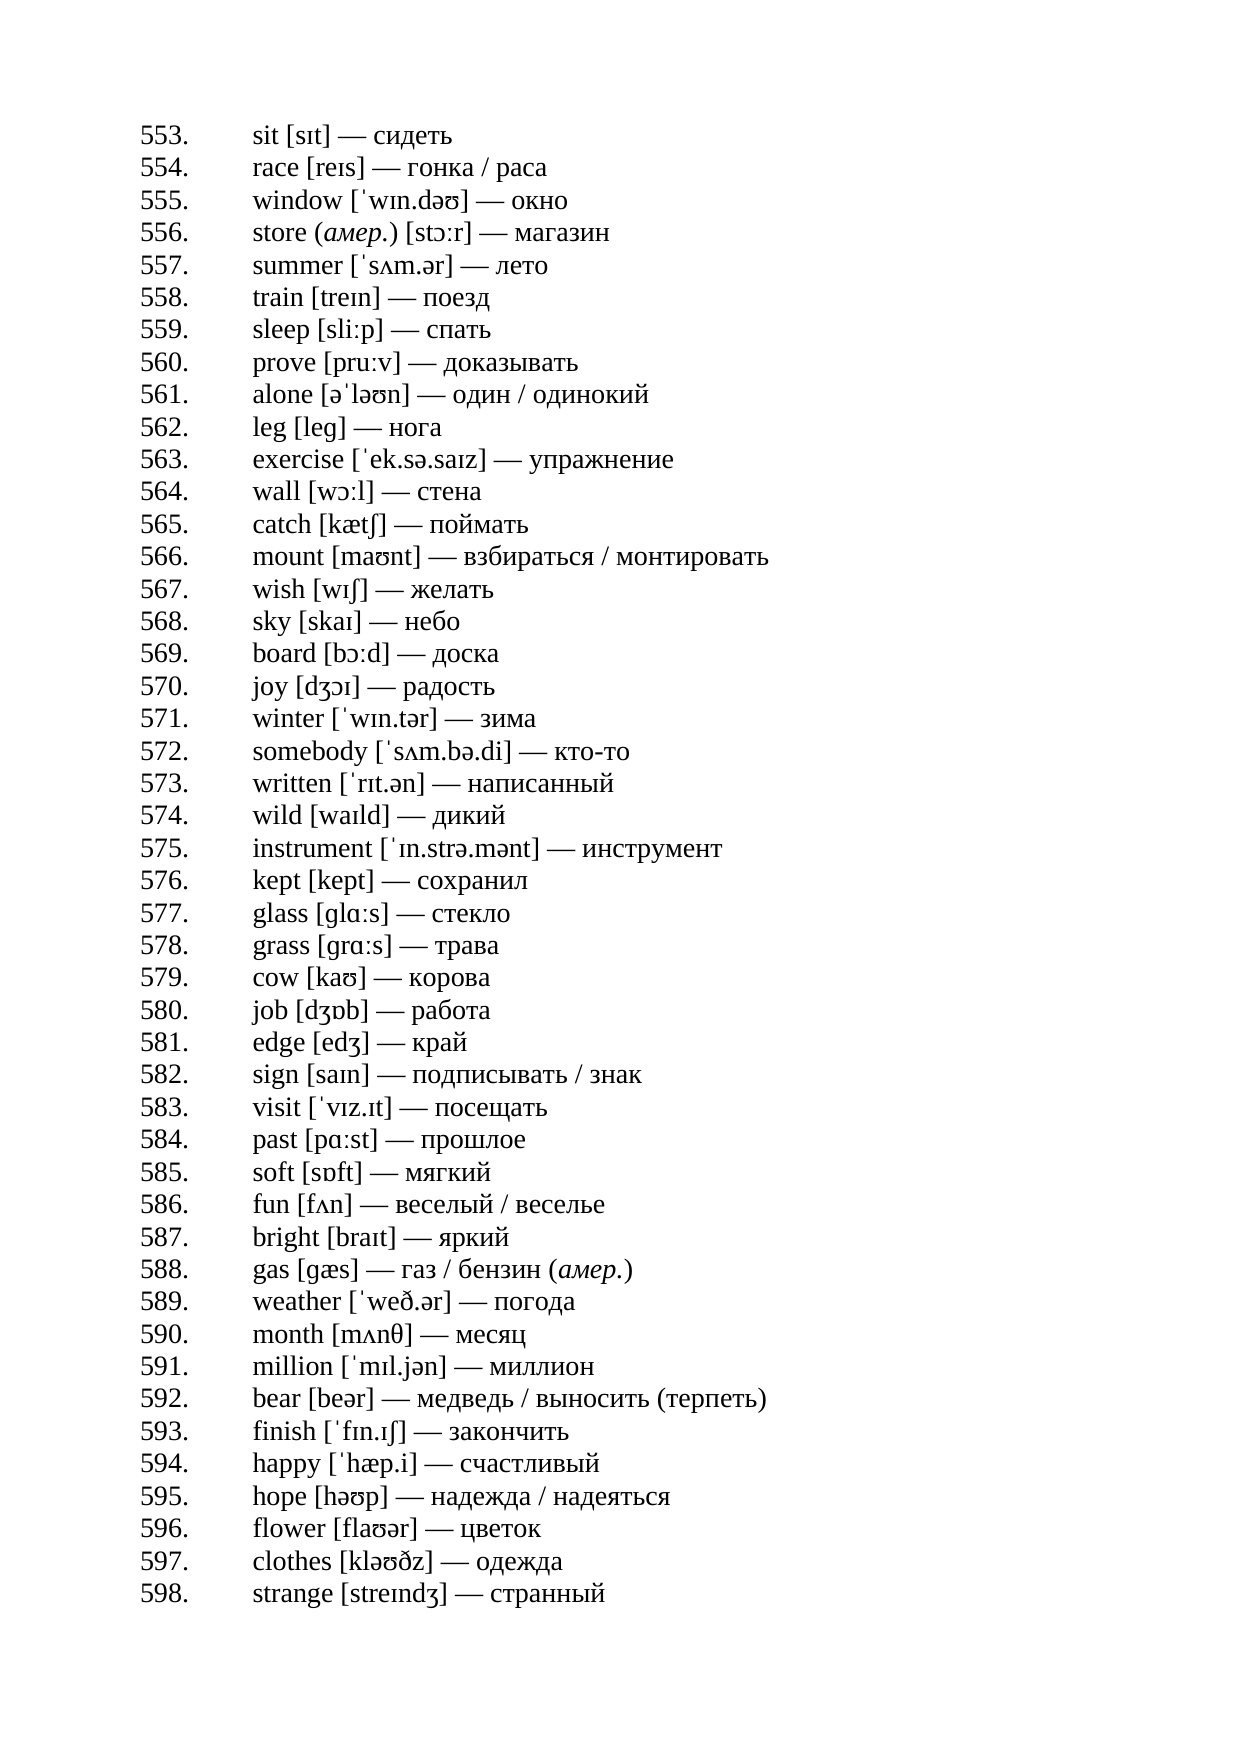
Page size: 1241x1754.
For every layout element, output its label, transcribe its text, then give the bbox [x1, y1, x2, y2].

list wall [wɔːl] — стена [140, 474, 1152, 507]
list prove [pruːv] — доказывать [140, 345, 1152, 377]
list hope [həʊp] — надежда / надеяться [140, 1479, 1152, 1511]
list job [dʒɒb] — работа [140, 993, 1152, 1025]
list winter [ˈwɪn.tər] — зима [140, 701, 1152, 734]
list alone [əˈləʊn] — один / одинокий [140, 377, 1152, 410]
list leg [leɡ] — нога [140, 410, 1152, 442]
list gas [ɡæs] — газ / бензин (амер.) [140, 1252, 1152, 1284]
list wish [wɪʃ] — желать [140, 572, 1152, 604]
list joy [dʒɔɪ] — радость [140, 669, 1152, 701]
list soft [sɒft] — мягкий [140, 1155, 1152, 1187]
list sleep [sliːp] — спать [140, 312, 1152, 345]
list glass [ɡlɑːs] — стекло [140, 896, 1152, 928]
list cow [kaʊ] — корова [140, 960, 1152, 993]
list bright [braɪt] — яркий [140, 1219, 1152, 1252]
list store (амер.) [stɔːr] — магазин [140, 215, 1152, 248]
list written [ˈrɪt.ən] — написанный [140, 766, 1152, 798]
list board [bɔːd] — доска [140, 636, 1152, 669]
list grass [ɡrɑːs] — трава [140, 928, 1152, 960]
list catch [kætʃ] — поймать [140, 507, 1152, 539]
list month [mʌnθ] — месяц [140, 1317, 1152, 1349]
list weather [ˈweð.ər] — погода [140, 1284, 1152, 1317]
list edge [edʒ] — край [140, 1025, 1152, 1058]
list strange [streɪndʒ] — странный [140, 1576, 1152, 1608]
list sky [skaɪ] — небо [140, 604, 1152, 636]
list mount [maʊnt] — взбираться / монтировать [140, 539, 1152, 572]
list fun [fʌn] — веселый / веселье [140, 1187, 1152, 1219]
list exercise [ˈek.sə.saɪz] — упражнение [140, 442, 1152, 474]
list instrument [ˈɪn.strə.mənt] — инструмент [140, 831, 1152, 863]
list wild [waɪld] — дикий [140, 798, 1152, 831]
list visit [ˈvɪz.ɪt] — посещать [140, 1090, 1152, 1122]
list summer [ˈsʌm.ər] — лето [140, 248, 1152, 280]
list bear [beər] — медведь / выносить (терпеть) [140, 1382, 1152, 1414]
list kept [kept] — сохранил [140, 863, 1152, 896]
list past [pɑːst] — прошлое [140, 1122, 1152, 1155]
list clothes [kləʊðz] — одежда [140, 1543, 1152, 1576]
list race [reɪs] — гонка / раса [140, 151, 1152, 183]
list train [treɪn] — поезд [140, 280, 1152, 312]
list flower [flaʊər] — цветок [140, 1511, 1152, 1543]
list somebody [ˈsʌm.bə.di] — кто-то [140, 734, 1152, 766]
list sit [sɪt] — сидеть [140, 118, 1152, 151]
list finish [ˈfɪn.ɪʃ] — закончить [140, 1414, 1152, 1446]
list sign [saɪn] — подписывать / знак [140, 1058, 1152, 1090]
list window [ˈwɪn.dəʊ] — окно [140, 183, 1152, 215]
list million [ˈmɪl.jən] — миллион [140, 1349, 1152, 1382]
list happy [ˈhæp.i] — счастливый [140, 1446, 1152, 1479]
